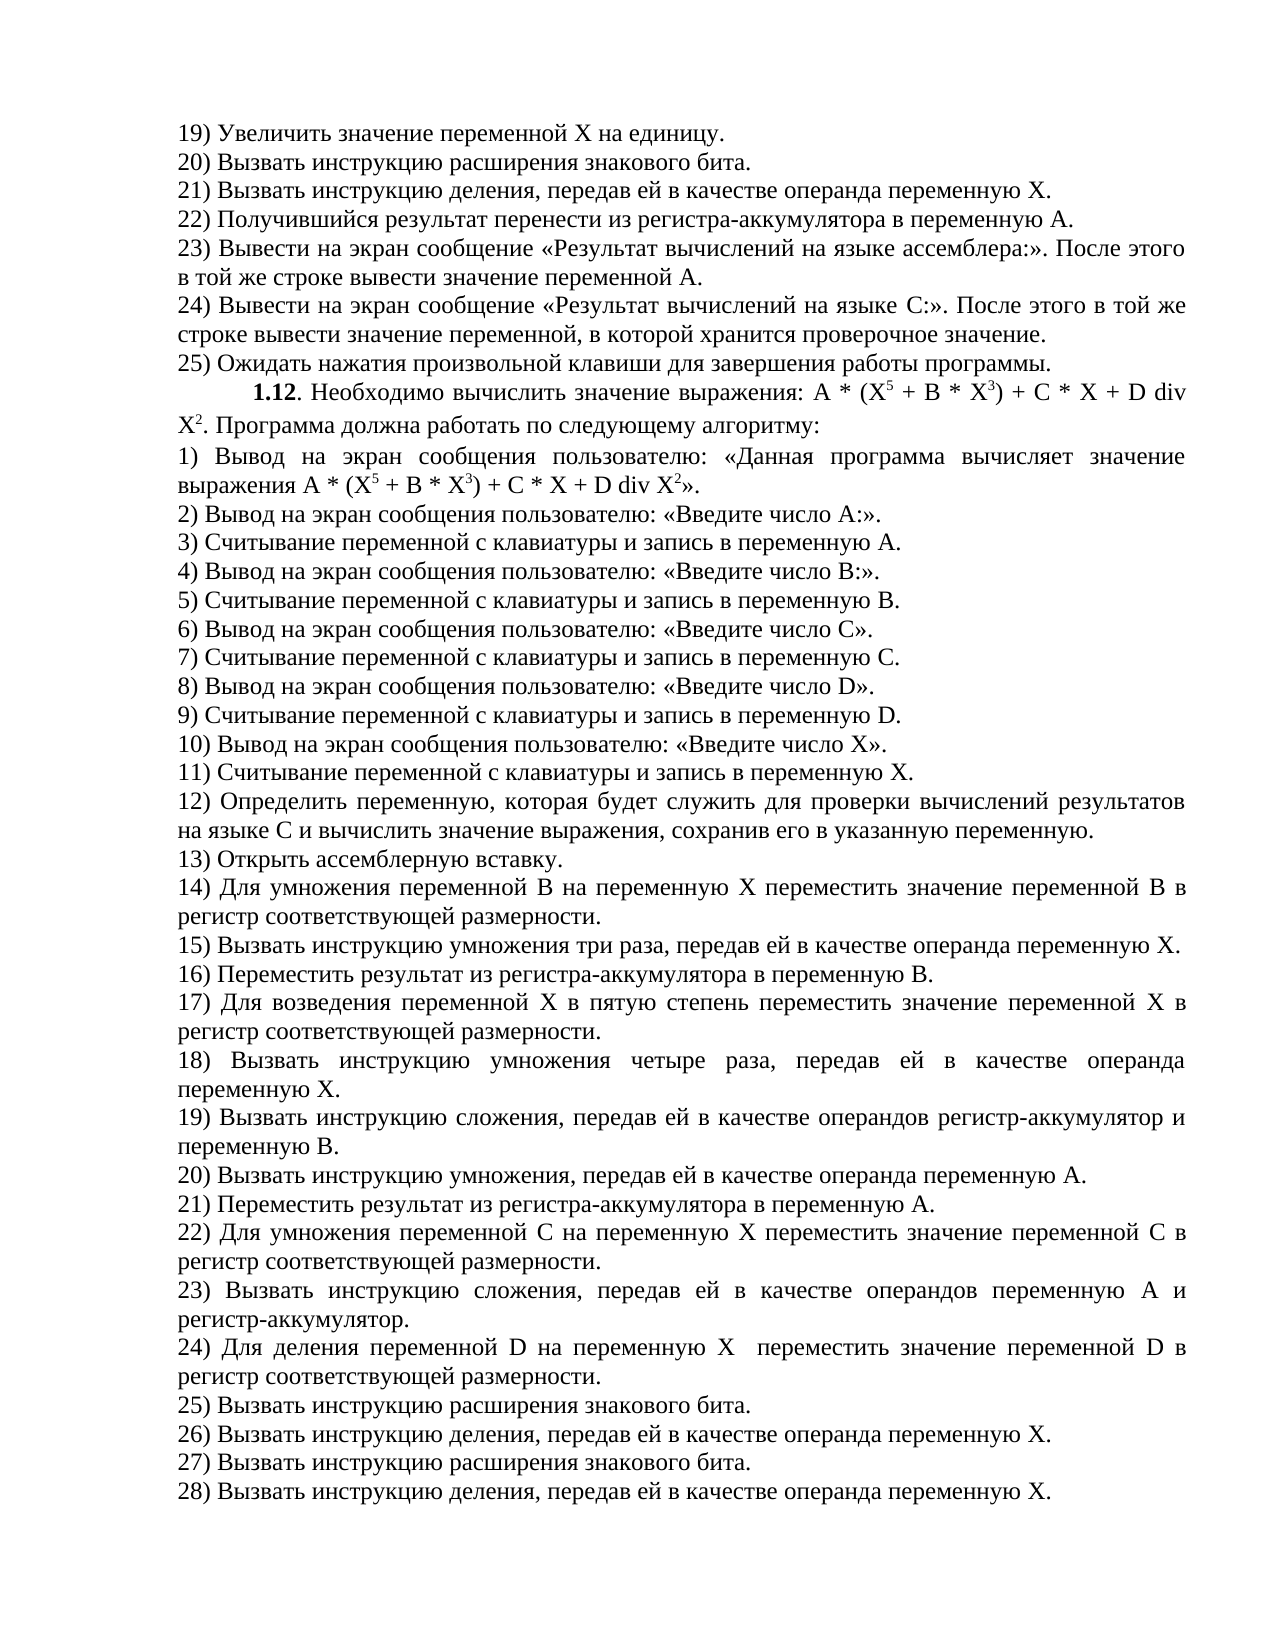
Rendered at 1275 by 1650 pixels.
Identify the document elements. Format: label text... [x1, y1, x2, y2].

text 21) Переместить результат из регистра-аккумулятора в переменную A. [177, 1189, 1186, 1217]
text 28) Вызвать инструкцию деления, передав ей в качестве операнда переменную X. [177, 1476, 1186, 1505]
text 1.12. Необходимо вычислить значение выражения: A * (X5 + B * X3) + C * X + D div X2. Программа должна работать по следующему алгоритму: [177, 377, 1186, 441]
text 22) Получившийся результат перенести из регистра-аккумулятора в переменную A. [177, 204, 1186, 233]
text 20) Вызвать инструкцию умножения, передав ей в качестве операнда переменную A. [177, 1160, 1186, 1189]
text 5) Считывание переменной с клавиатуры и запись в переменную B. [177, 585, 1186, 614]
text 9) Считывание переменной с клавиатуры и запись в переменную D. [177, 700, 1186, 729]
text 4) Вывод на экран сообщения пользователю: «Введите число B:». [177, 556, 1186, 585]
text 1) Вывод на экран сообщения пользователю: «Данная программа вычисляет значение выражения A * (X5 + B * X3) + C * X + D div X2». [177, 441, 1186, 499]
text 26) Вызвать инструкцию деления, передав ей в качестве операнда переменную X. [177, 1419, 1186, 1447]
text 22) Для умножения переменной C на переменную X переместить значение переменной C в регистр соответствующей размерности. [177, 1217, 1186, 1275]
text 10) Вывод на экран сообщения пользователю: «Введите число X». [177, 729, 1186, 757]
text 24) Для деления переменной D на переменную X переместить значение переменной D в регистр соответствующей размерности. [177, 1332, 1186, 1390]
text 6) Вывод на экран сообщения пользователю: «Введите число C». [177, 614, 1186, 642]
text 25) Вызвать инструкцию расширения знакового бита. [177, 1390, 1186, 1419]
text 18) Вызвать инструкцию умножения четыре раза, передав ей в качестве операнда переменную X. [177, 1045, 1186, 1102]
text 19) Вызвать инструкцию сложения, передав ей в качестве операндов регистр-аккумулятор и переменную B. [177, 1102, 1186, 1160]
text 20) Вызвать инструкцию расширения знакового бита. [177, 147, 1186, 176]
text 2) Вывод на экран сообщения пользователю: «Введите число A:». [177, 499, 1186, 527]
text 17) Для возведения переменной X в пятую степень переместить значение переменной X в регистр соответствующей размерности. [177, 987, 1186, 1045]
text 12) Определить переменную, которая будет служить для проверки вычислений результатов на языке C и вычислить значение выражения, сохранив его в указанную переменную. [177, 786, 1186, 844]
text 21) Вызвать инструкцию деления, передав ей в качестве операнда переменную X. [177, 176, 1186, 204]
text 3) Считывание переменной с клавиатуры и запись в переменную A. [177, 527, 1186, 556]
text 23) Вызвать инструкцию сложения, передав ей в качестве операндов переменную A и регистр-аккумулятор. [177, 1275, 1186, 1332]
text 16) Переместить результат из регистра-аккумулятора в переменную B. [177, 959, 1186, 987]
text 23) Вывести на экран сообщение «Результат вычислений на языке ассемблера:». После этого в той же строке вывести значение переменной A. [177, 233, 1186, 291]
text 19) Увеличить значение переменной X на единицу. [177, 118, 1186, 147]
text 15) Вызвать инструкцию умножения три раза, передав ей в качестве операнда переменную X. [177, 930, 1186, 959]
text 13) Открыть ассемблерную вставку. [177, 844, 1186, 872]
text 8) Вывод на экран сообщения пользователю: «Введите число D». [177, 671, 1186, 700]
text 11) Считывание переменной с клавиатуры и запись в переменную X. [177, 757, 1186, 786]
text 27) Вызвать инструкцию расширения знакового бита. [177, 1447, 1186, 1476]
text 25) Ожидать нажатия произвольной клавиши для завершения работы программы. [177, 348, 1186, 377]
text 7) Считывание переменной с клавиатуры и запись в переменную C. [177, 642, 1186, 671]
text 24) Вывести на экран сообщение «Результат вычислений на языке C:». После этого в той же строке вывести значение переменной, в которой хранится проверочное значение. [177, 291, 1186, 348]
text 14) Для умножения переменной B на переменную X переместить значение переменной B в регистр соответствующей размерности. [177, 872, 1186, 930]
